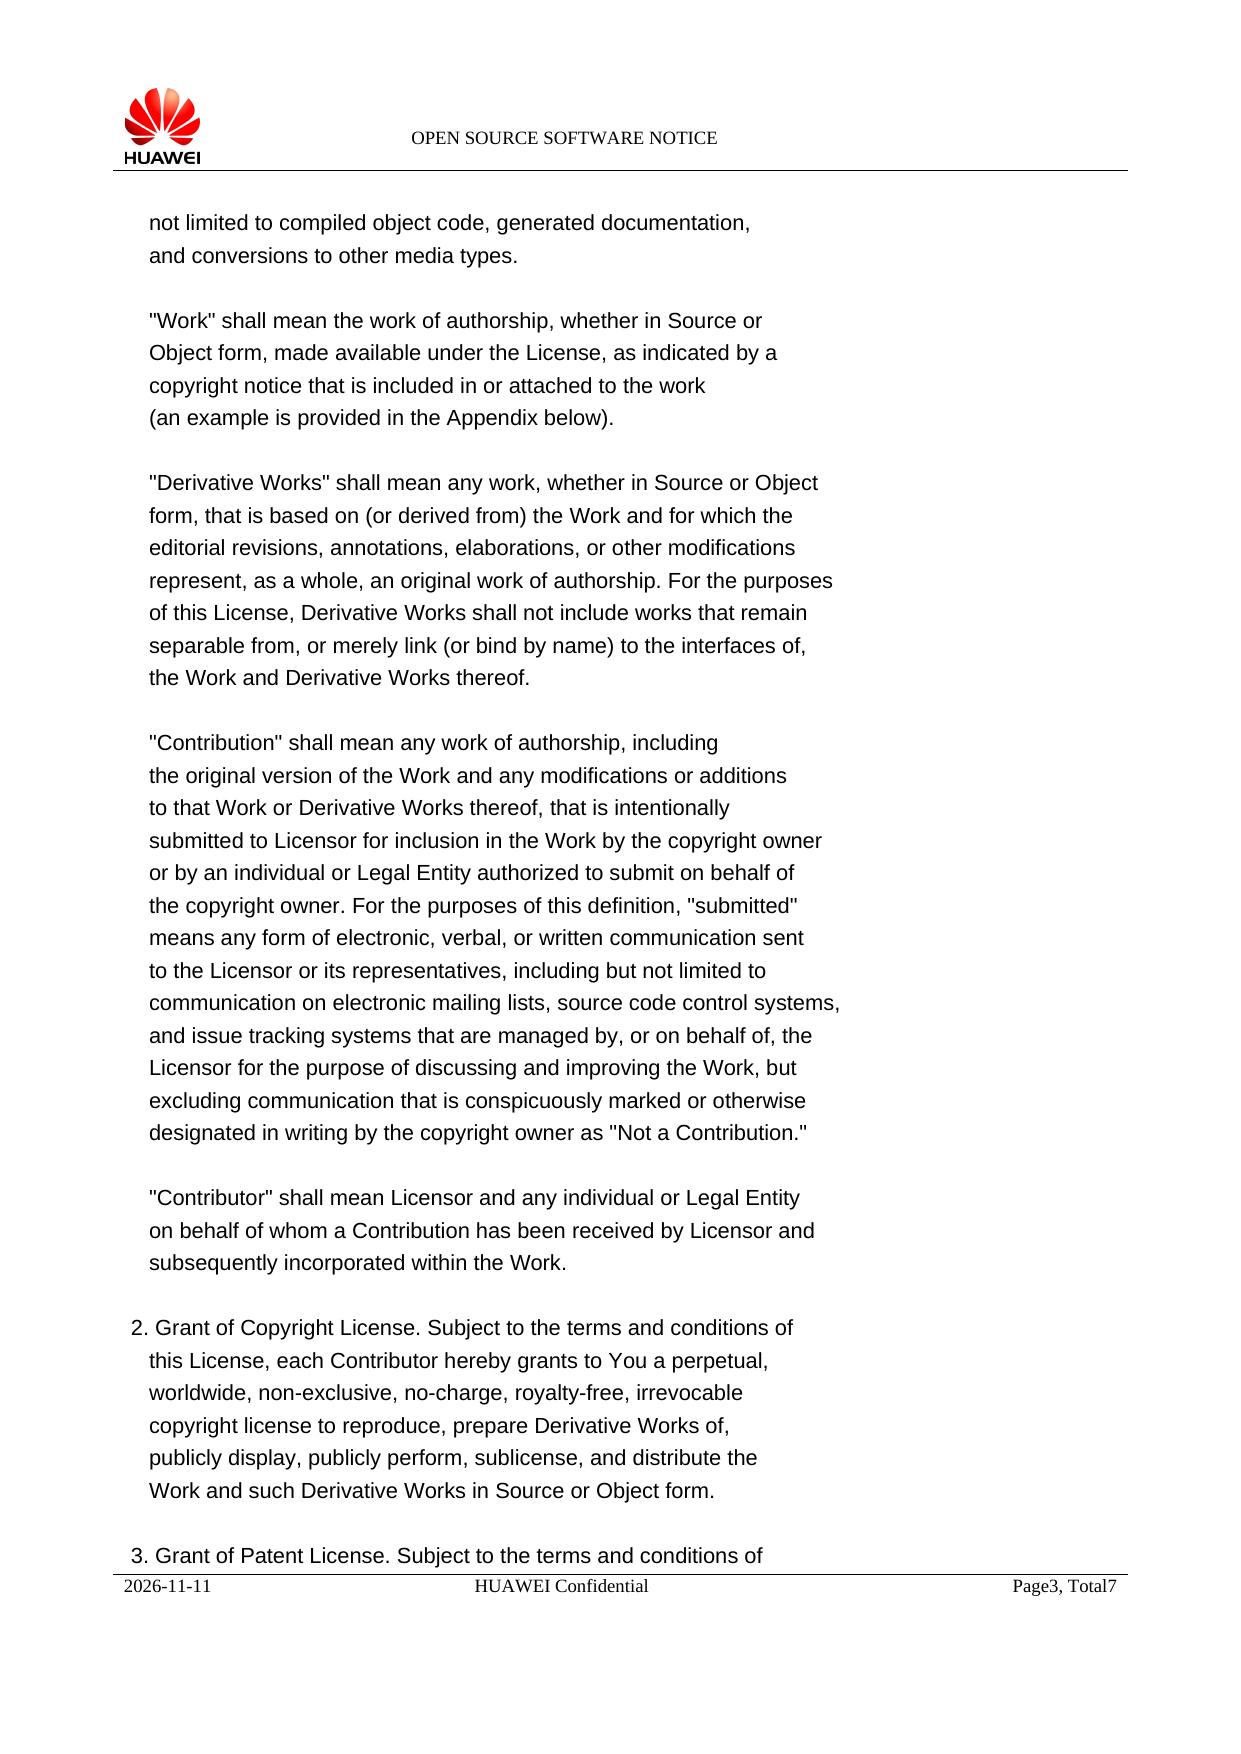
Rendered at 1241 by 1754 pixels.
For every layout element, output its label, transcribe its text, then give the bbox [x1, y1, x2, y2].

text of this License, Derivative Works shall not include works that remain [112, 596, 1128, 629]
text and issue tracking systems that are managed by, or on behalf of, the [112, 1019, 1128, 1051]
text separable from, or merely link (or bind by name) to the interfaces of, [112, 629, 1128, 661]
text 2. Grant of Copyright License. Subject to the terms and conditions of [112, 1311, 1128, 1344]
text "Work" shall mean the work of authorship, whether in Source or [112, 304, 1128, 336]
text copyright license to reproduce, prepare Derivative Works of, [112, 1409, 1128, 1441]
text "Derivative Works" shall mean any work, whether in Source or Object [112, 466, 1128, 499]
text Licensor for the purpose of discussing and improving the Work, but [112, 1051, 1128, 1084]
text editorial revisions, annotations, elaborations, or other modifications [112, 531, 1128, 564]
text 3. Grant of Patent License. Subject to the terms and conditions of [112, 1539, 1128, 1571]
text submitted to Licensor for inclusion in the Work by the copyright owner [112, 824, 1128, 856]
text publicly display, publicly perform, sublicense, and distribute the [112, 1441, 1128, 1474]
text or by an individual or Legal Entity authorized to submit on behalf of [112, 856, 1128, 889]
text excluding communication that is conspicuously marked or otherwise [112, 1084, 1128, 1116]
text and conversions to other media types. [112, 239, 1128, 271]
text worldwide, non-exclusive, no-charge, royalty-free, irrevocable [112, 1376, 1128, 1409]
text to the Licensor or its representatives, including but not limited to [112, 954, 1128, 986]
text designated in writing by the copyright owner as "Not a Contribution." [112, 1116, 1128, 1149]
text communication on electronic mailing lists, source code control systems, [112, 986, 1128, 1019]
text copyright notice that is included in or attached to the work [112, 369, 1128, 401]
picture [125, 88, 200, 164]
text the copyright owner. For the purposes of this definition, "submitted" [112, 889, 1128, 921]
text Work and such Derivative Works in Source or Object form. [112, 1474, 1128, 1506]
text "Contributor" shall mean Licensor and any individual or Legal Entity [112, 1181, 1128, 1214]
text the Work and Derivative Works thereof. [112, 661, 1128, 694]
text "Contribution" shall mean any work of authorship, including [112, 726, 1128, 759]
text on behalf of whom a Contribution has been received by Licensor and [112, 1214, 1128, 1246]
text (an example is provided in the Appendix below). [112, 401, 1128, 434]
text represent, as a whole, an original work of authorship. For the purposes [112, 564, 1128, 596]
text to that Work or Derivative Works thereof, that is intentionally [112, 791, 1128, 824]
text form, that is based on (or derived from) the Work and for which the [112, 499, 1128, 531]
text Object form, made available under the License, as indicated by a [112, 336, 1128, 369]
text not limited to compiled object code, generated documentation, [112, 206, 1128, 239]
text the original version of the Work and any modifications or additions [112, 759, 1128, 791]
text means any form of electronic, verbal, or written communication sent [112, 921, 1128, 954]
text subsequently incorporated within the Work. [112, 1246, 1128, 1279]
text this License, each Contributor hereby grants to You a perpetual, [112, 1344, 1128, 1376]
